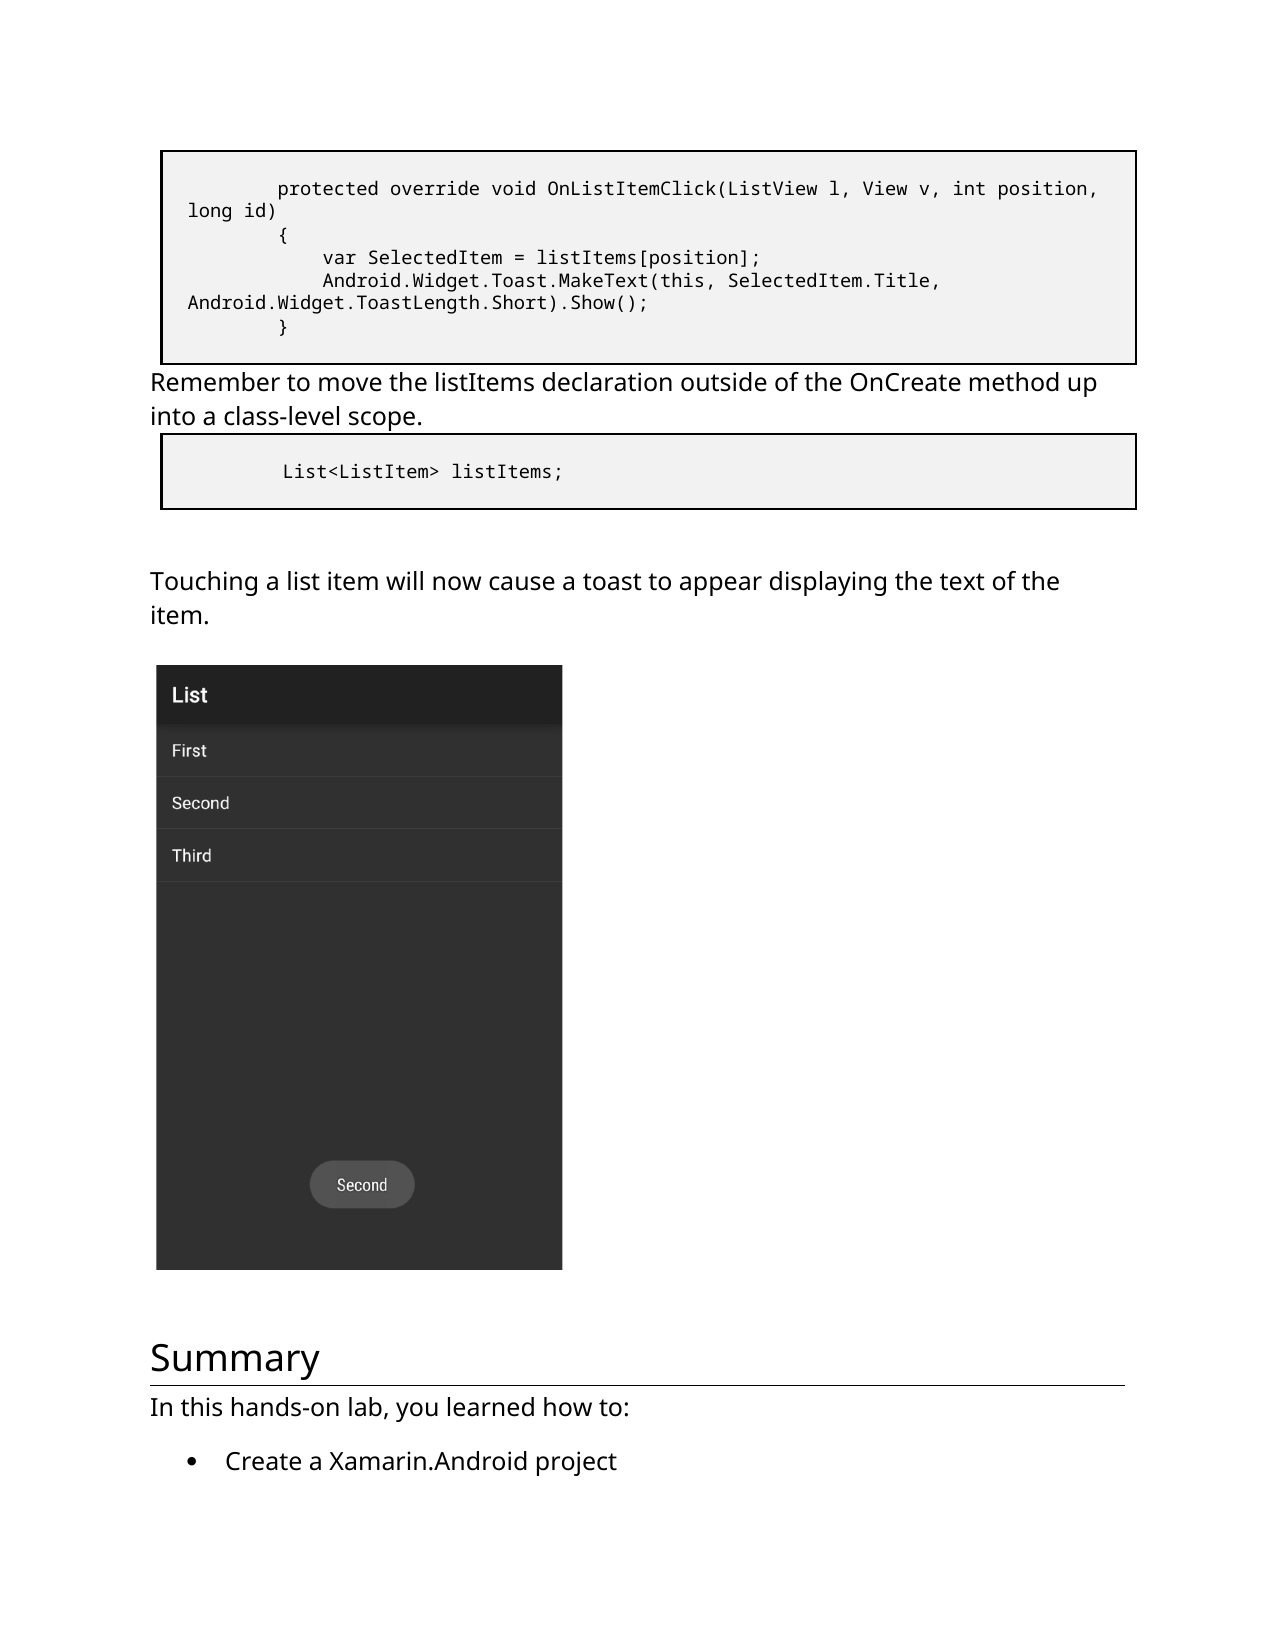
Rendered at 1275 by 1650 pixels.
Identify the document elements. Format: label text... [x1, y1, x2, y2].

picture [156, 665, 563, 1270]
text Android.Widget.Toast.MakeText(this, SelectedItem.Title, Android.Widget.ToastLength.Short).Show(); [163, 242, 1135, 288]
text Remember to move the listItems declaration outside of the OnCreate method up into a class-level scope. [150, 365, 1125, 433]
text In this hands-on lab, you learned how to: [150, 1390, 1125, 1424]
text } [163, 288, 1135, 363]
text Summary [150, 1332, 1125, 1385]
text { [163, 196, 1135, 219]
text List<ListItem> listItems; [163, 435, 1135, 508]
text Touching a list item will now cause a toast to appear displaying the text of the item. [150, 563, 1125, 632]
list Create a Xamarin.Android project [187, 1443, 1125, 1477]
text protected override void OnListItemClick(ListView l, View v, int position, long id) [163, 152, 1135, 196]
text var SelectedItem = listItems[position]; [163, 219, 1135, 242]
